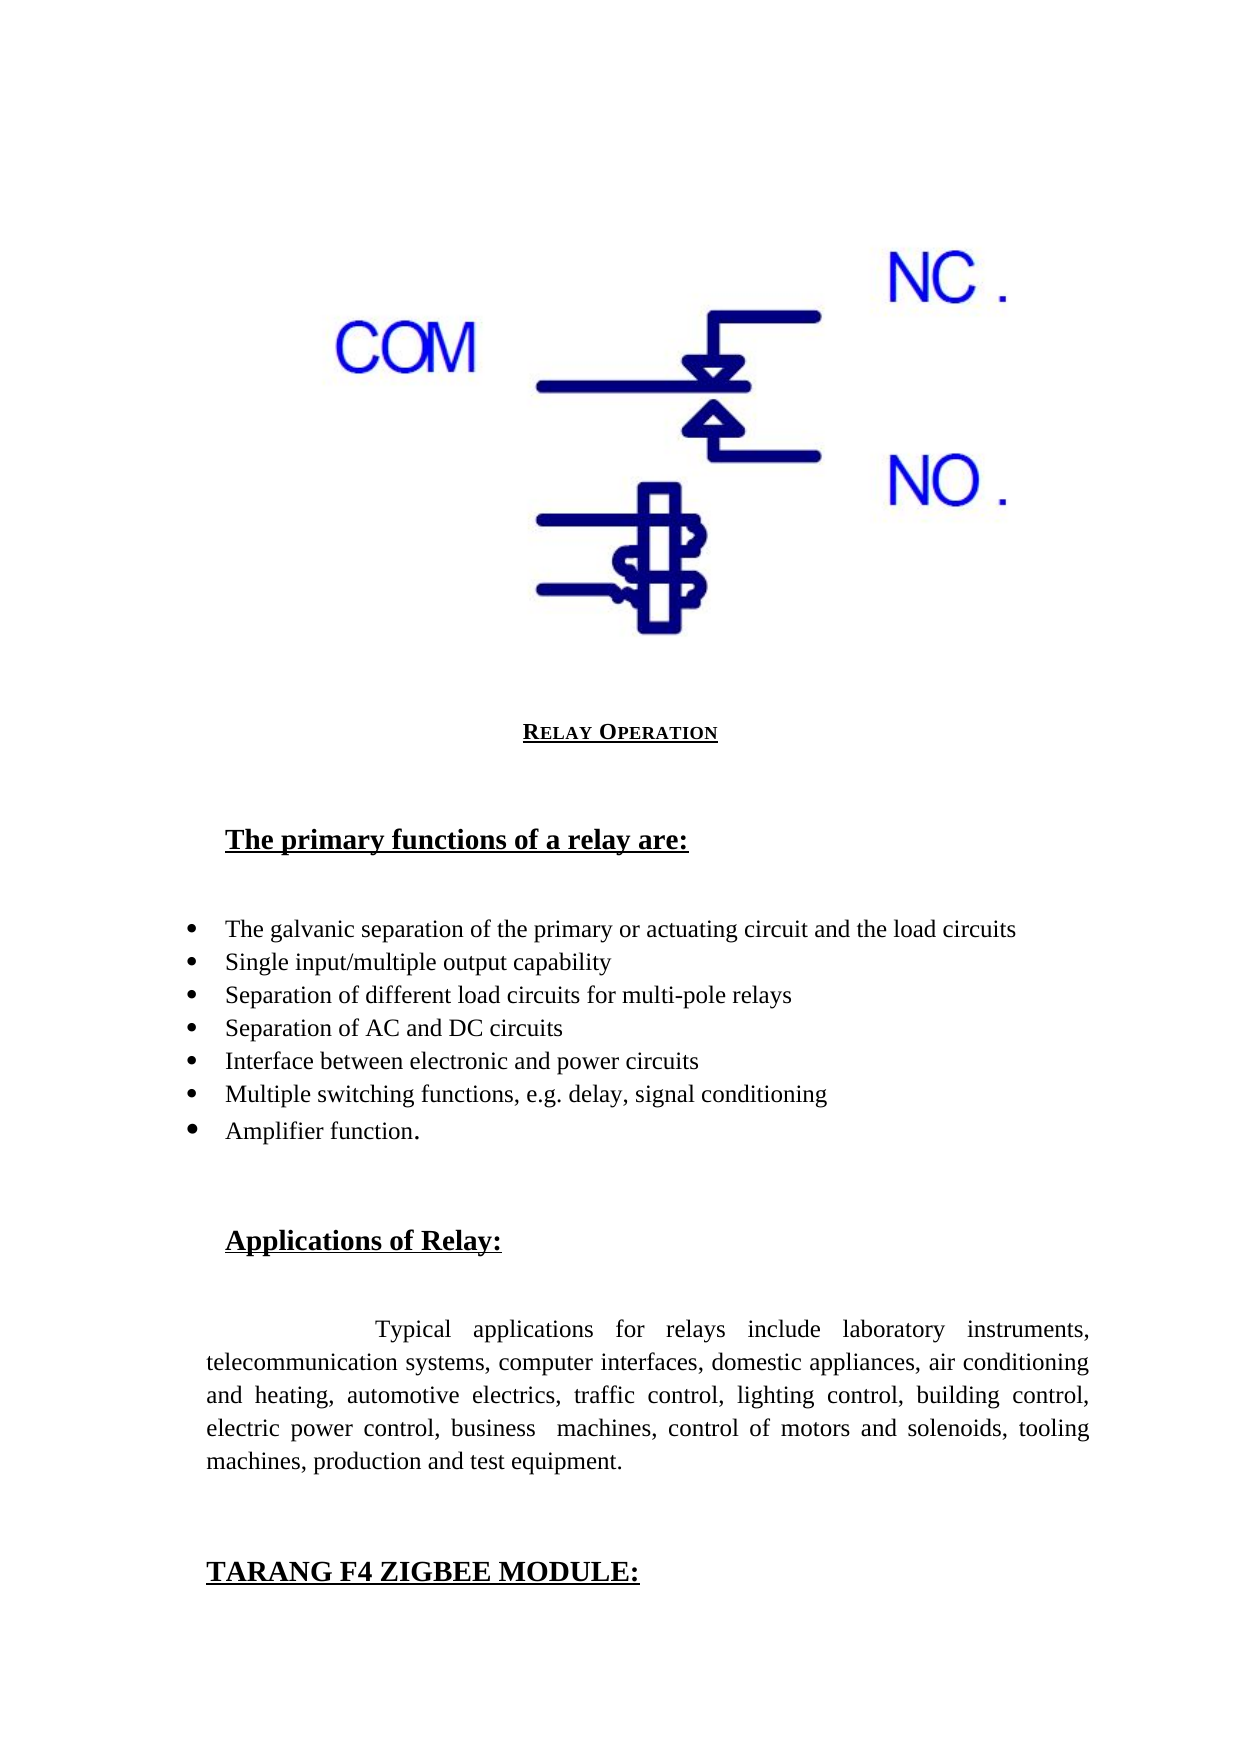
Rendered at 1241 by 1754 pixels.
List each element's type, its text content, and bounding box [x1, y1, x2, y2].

list Separation of AC and DC circuits [187, 1013, 1090, 1042]
text Relay Operation [150, 718, 1090, 745]
list Amplifier function. [187, 1112, 1090, 1146]
subtitle The primary functions of a relay are: [150, 822, 1090, 856]
list The galvanic separation of the primary or actuating circuit and the load circuits [187, 914, 1090, 943]
list Single input/multiple output capability [187, 947, 1090, 976]
list Multiple switching functions, e.g. delay, signal conditioning [187, 1079, 1090, 1108]
picture [300, 202, 1036, 694]
subtitle Applications of Relay: [150, 1223, 1090, 1256]
text Typical applications for relays include laboratory instruments, telecommunication systems, computer interfaces, domestic appliances, air conditioning and heating, automotive electrics, traffic control, lighting control, building control, electric power control, business machines, control of motors and solenoids, tooling machines, production and test equipment. [206, 1314, 1090, 1475]
list Interface between electronic and power circuits [187, 1046, 1090, 1075]
list Separation of different load circuits for multi-pole relays [187, 980, 1090, 1009]
text TARANG F4 ZIGBEE MODULE: [150, 1554, 1090, 1588]
